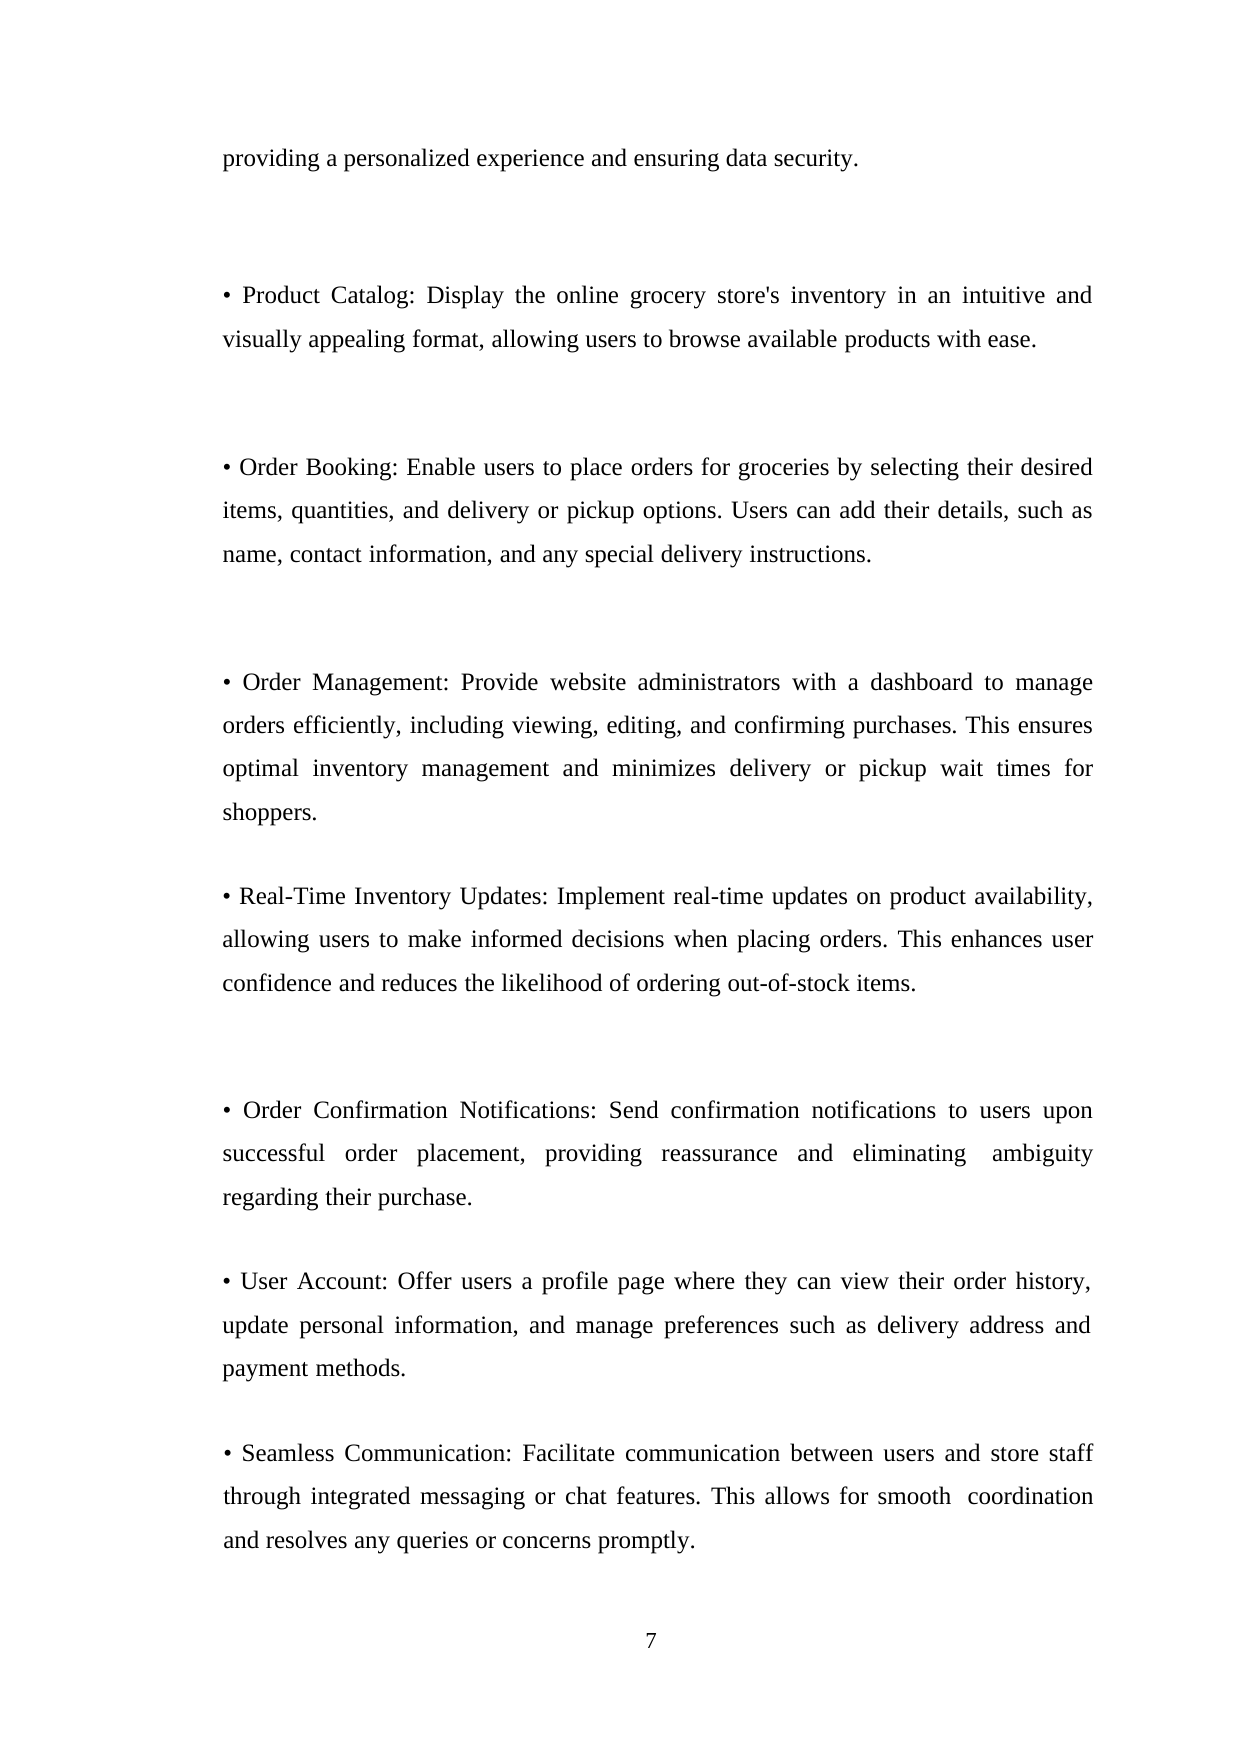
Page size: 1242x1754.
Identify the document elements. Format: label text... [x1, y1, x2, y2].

list Order Booking: Enable users to place orders for groceries by selecting their desired items, quantities, and delivery or pickup options. Users can add their details, such as name, contact information, and any special delivery instructions. [222, 452, 1094, 568]
list Order Management: Provide website administrators with a dashboard to manage orders efficiently, including viewing, editing, and confirming purchases. This ensures optimal inventory management and minimizes delivery or pickup wait times for shoppers. [222, 667, 1094, 826]
list Seamless Communication: Facilitate communication between users and store staff through integrated messaging or chat features. This allows for smooth coordination and resolves any queries or concerns promptly. [223, 1438, 1094, 1553]
text providing a personalized experience and ensuring data security. [222, 143, 1181, 172]
list Product Catalog: Display the online grocery store's inventory in an intuitive and visually appealing format, allowing users to browse available products with ease. [222, 281, 1093, 353]
list User Account: Offer users a profile page where they can view their order history, update personal information, and manage preferences such as delivery address and payment methods. [222, 1266, 1092, 1382]
list Real-Time Inventory Updates: Implement real-time updates on product availability, allowing users to make informed decisions when placing orders. This enhances user confidence and reduces the likelihood of ordering out-of-stock items. [222, 881, 1094, 996]
list Order Confirmation Notifications: Send confirmation notifications to users upon successful order placement, providing reassurance and eliminating ambiguity regarding their purchase. [222, 1095, 1093, 1210]
